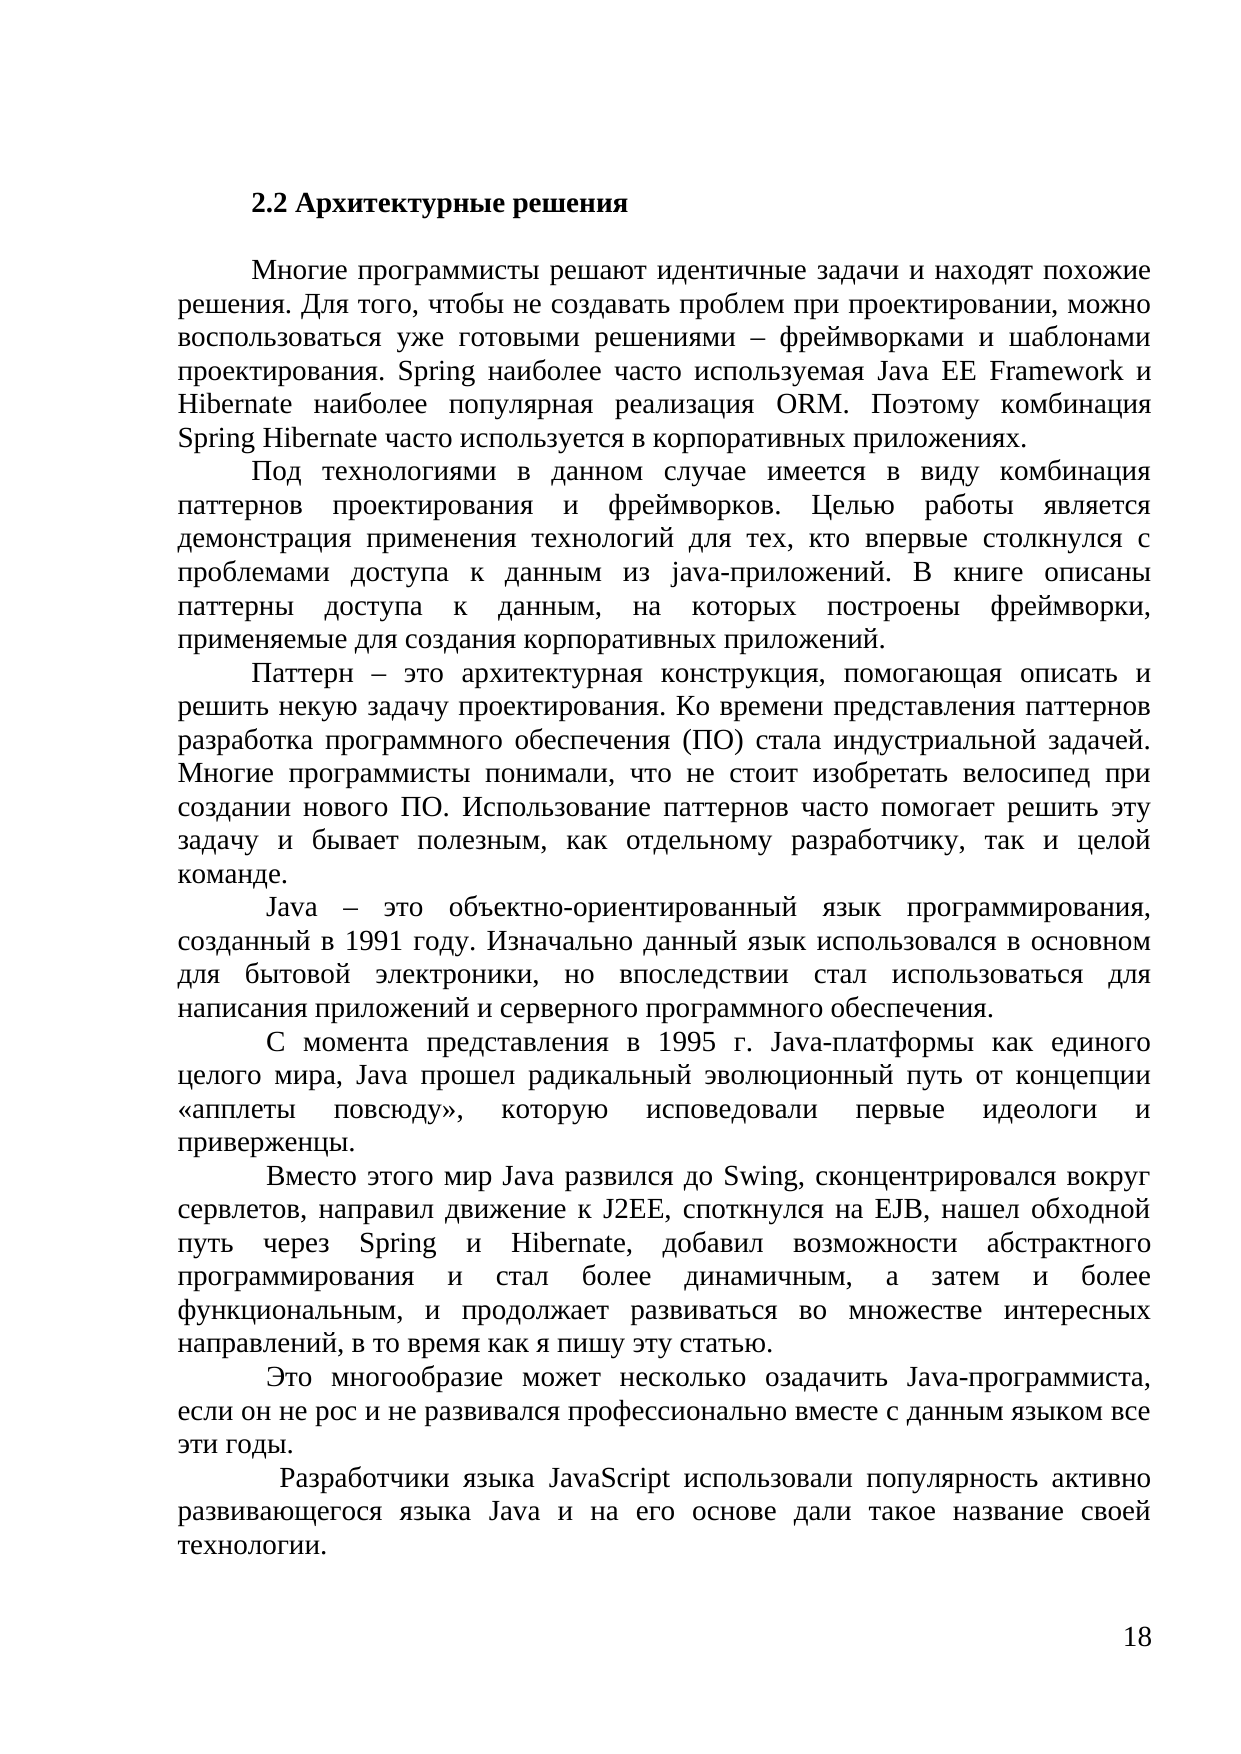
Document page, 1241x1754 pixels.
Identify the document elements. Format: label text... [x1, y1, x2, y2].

text С момента представления в 1995 г. Java-платформы как единого целого мира, Java прошел радикальный эволюционный путь от концепции «апплеты повсюду», которую исповедовали первые идеологи и приверженцы. [177, 1024, 1152, 1158]
text Java – это объектно-ориентированный язык программирования, созданный в 1991 году. Изначально данный язык использовался в основном для бытовой электроники, но впоследствии стал использоваться для написания приложений и серверного программного обеспечения. [177, 889, 1152, 1024]
text Многие программисты решают идентичные задачи и находят похожие решения. Для того, чтобы не создавать проблем при проектировании, можно воспользоваться уже готовыми решениями – фреймворками и шаблонами проектирования. Spring наиболее часто используемая Java EE Framework и Hibernate наиболее популярная реализация ORM. Поэтому комбинация Spring Hibernate часто используется в корпоративных приложениях. [177, 252, 1152, 453]
text 2.2 Архитектурные решения [177, 185, 1152, 219]
text Разработчики языка JavaScript использовали популярность активно развивающегося языка Java и на его основе дали такое название своей технологии. [177, 1460, 1152, 1560]
text Под технологиями в данном случае имеется в виду комбинация паттернов проектирования и фреймворков. Целью работы является демонстрация применения технологий для тех, кто впервые столкнулся с проблемами доступа к данным из java-приложений. В книге описаны паттерны доступа к данным, на которых построены фреймворки, применяемые для создания корпоративных приложений. [177, 453, 1152, 655]
text Вместо этого мир Java развился до Swing, сконцентрировался вокруг сервлетов, направил движение к J2EE, споткнулся на EJB, нашел обходной путь через Spring и Hibernate, добавил возможности абстрактного программирования и стал более динамичным, а затем и более функциональным, и продолжает развиваться во множестве интересных направлений, в то время как я пишу эту статью. [177, 1158, 1152, 1359]
text Это многообразие может несколько озадачить Java-программиста, если он не рос и не развивался профессионально вместе с данным языком все эти годы. [177, 1359, 1152, 1460]
text Паттерн – это архитектурная конструкция, помогающая описать и решить некую задачу проектирования. Ко времени представления паттернов разработка программного обеспечения (ПО) стала индустриальной задачей. Многие программисты понимали, что не стоит изобретать велосипед при создании нового ПО. Использование паттернов часто помогает решить эту задачу и бывает полезным, как отдельному разработчику, так и целой команде. [177, 655, 1152, 889]
